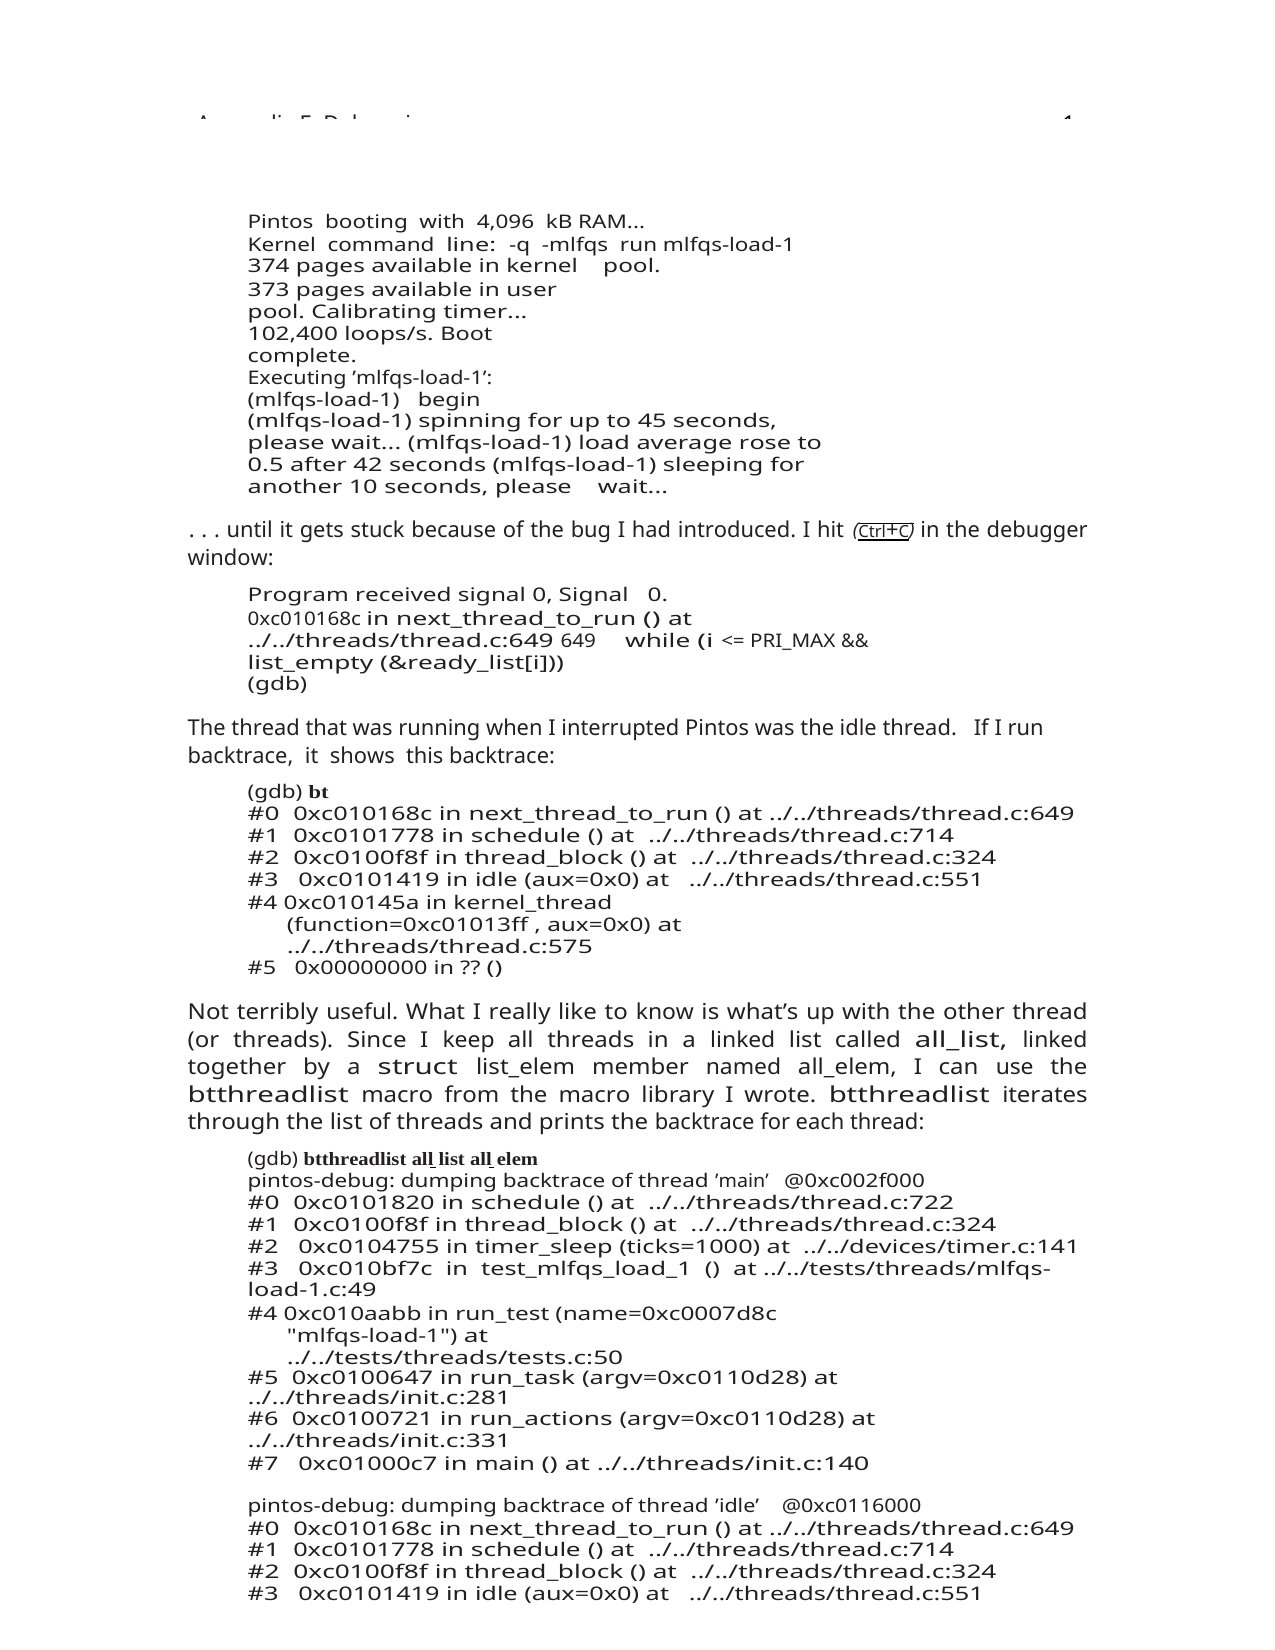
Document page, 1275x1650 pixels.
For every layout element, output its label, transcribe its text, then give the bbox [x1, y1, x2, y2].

text The thread that was running when I interrupted Pintos was the idle thread. If I run [187, 713, 1100, 741]
text #4 0xc010aabb in run_test (name=0xc0007d8c "mlfqs-load-1") at ../../tests/threads/tests.c:50 [247, 1303, 833, 1368]
text Executing ’mlfqs-load-1’: (mlfqs-load-1) begin [247, 367, 493, 410]
text Pintos booting with 4,096 kB RAM... [247, 211, 1095, 234]
text pintos-debug: dumping backtrace of thread ’idle’ @0xc0116000 [247, 1494, 1095, 1518]
text #2 0xc0100f8f in thread_block () at ../../threads/thread.c:324 [247, 847, 1095, 869]
text Program received signal 0, Signal 0. [247, 583, 1095, 606]
text #4 0xc010145a in kernel_thread (function=0xc01013ff , aux=0x0) at ../../threads/thread.c:575 [247, 892, 868, 958]
text #1 0xc0100f8f in thread_block () at ../../threads/thread.c:324 [247, 1214, 1095, 1236]
text #1 0xc0101778 in schedule () at ../../threads/thread.c:714 [247, 825, 1095, 847]
text #3 0xc0101419 in idle (aux=0x0) at ../../threads/thread.c:551 [247, 1583, 1095, 1605]
text #0 0xc010168c in next_thread_to_run () at ../../threads/thread.c:649 [247, 803, 1095, 825]
text pintos-debug: dumping backtrace of thread ’main’ @0xc002f000 [247, 1171, 1095, 1192]
text #2 0xc0104755 in timer_sleep (ticks=1000) at ../../devices/timer.c:141 [247, 1236, 1095, 1257]
text (mlfqs-load-1) spinning for up to 45 seconds, please wait... (mlfqs-load-1) load average rose to 0.5 after 42 seconds (mlfqs-load-1) sleeping for another 10 seconds, please wait... [247, 410, 856, 498]
text #1 0xc0101778 in schedule () at ../../threads/thread.c:714 [247, 1539, 1095, 1561]
text Not terribly useful. What I really like to know is what’s up with the other thread (or threads). Since I keep all threads in a linked list called all_list, linked together by a struct list_elem member named all_elem, I can use the btthreadlist macro from the macro library I wrote. btthreadlist iterates through the list of threads and prints the backtrace for each thread: [187, 998, 1088, 1135]
text #7 0xc01000c7 in main () at ../../threads/init.c:140 [247, 1452, 1095, 1475]
text #2 0xc0100f8f in thread_block () at ../../threads/thread.c:324 [247, 1561, 1095, 1583]
text #0 0xc010168c in next_thread_to_run () at ../../threads/thread.c:649 [247, 1518, 1095, 1539]
text backtrace, it shows this backtrace: [187, 741, 1100, 769]
text 374 pages available in kernel pool. [247, 255, 1095, 277]
text #0 0xc0101820 in schedule () at ../../threads/thread.c:722 [247, 1192, 1095, 1214]
text #3 0xc010bf7c in test_mlfqs_load_1 () at ../../tests/threads/mlfqs-load-1.c:49 [247, 1257, 1095, 1301]
text #5 0x00000000 in ?? () [247, 958, 1095, 979]
text #5 0xc0100647 in run_task (argv=0xc0110d28) at ../../threads/init.c:281 [247, 1368, 1095, 1408]
text (gdb) btthreadlist all list all elem [247, 1147, 1095, 1171]
text . . . until it gets stuck because of the bug I had introduced. I hit (Ctrl+C) in the debugger window: [187, 516, 1088, 571]
text 373 pages available in user pool. Calibrating timer... 102,400 loops/s. Boot complete. [247, 279, 594, 367]
text #6 0xc0100721 in run_actions (argv=0xc0110d28) at ../../threads/init.c:331 [247, 1408, 1095, 1452]
text #3 0xc0101419 in idle (aux=0x0) at ../../threads/thread.c:551 [247, 869, 1095, 890]
text 0xc010168c in next_thread_to_run () at ../../threads/thread.c:649 649 while (i <= PRI_MAX && list_empty (&ready_list[i])) [247, 608, 881, 673]
text (gdb) bt [247, 780, 1095, 803]
text (gdb) [247, 673, 1095, 694]
text Kernel command line: -q -mlfqs run mlfqs-load-1 [247, 234, 1095, 255]
